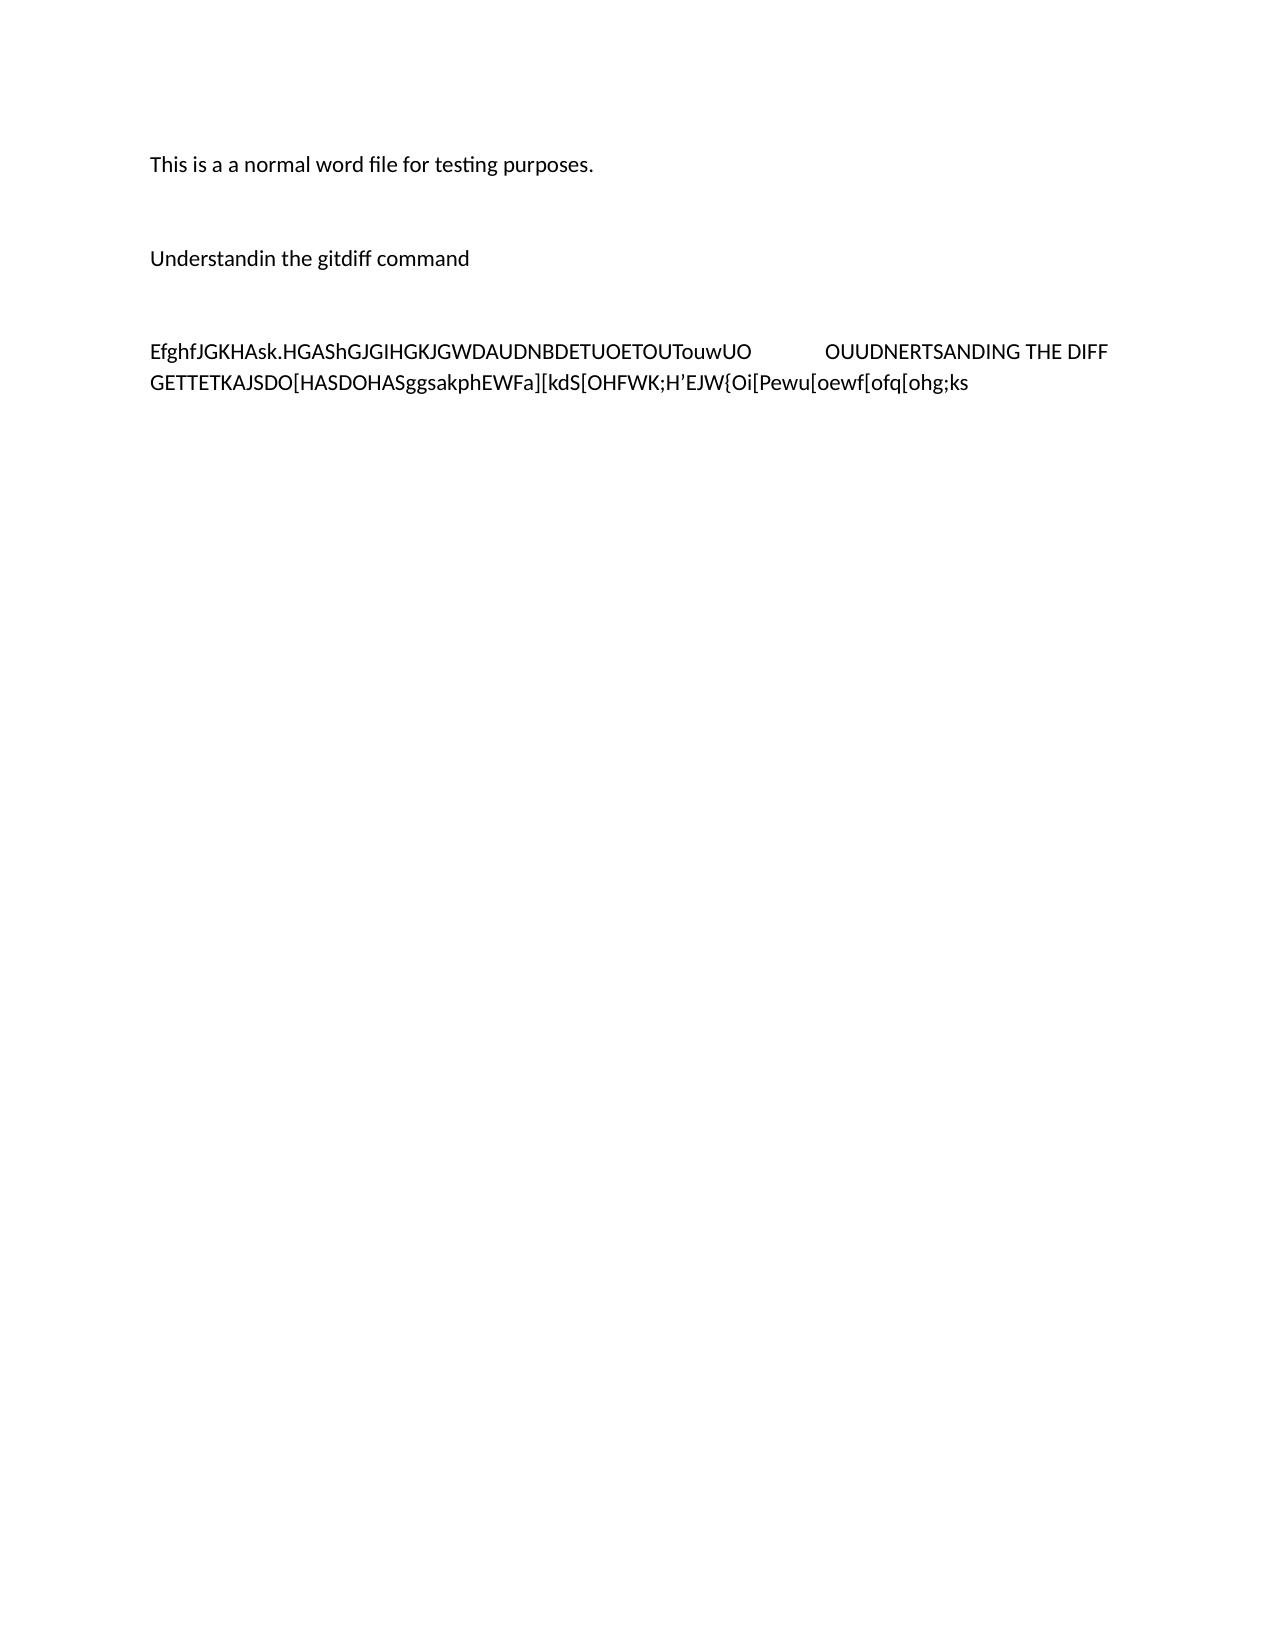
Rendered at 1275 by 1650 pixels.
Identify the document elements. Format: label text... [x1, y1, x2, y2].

text This is a a normal word file for testing purposes. [150, 150, 1125, 178]
text Understandin the gitdiff command [150, 244, 1125, 272]
text EfghfJGKHAsk.HGAShGJGIHGKJGWDAUDNBDETUOETOUTouwUO OUUDNERTSANDING THE DIFF GETTETKAJSDO[HASDOHASggsakphEWFa][kdS[OHFWK;H’EJW{Oi[Pewu[oewf[ofq[ohg;ks [150, 337, 1125, 396]
